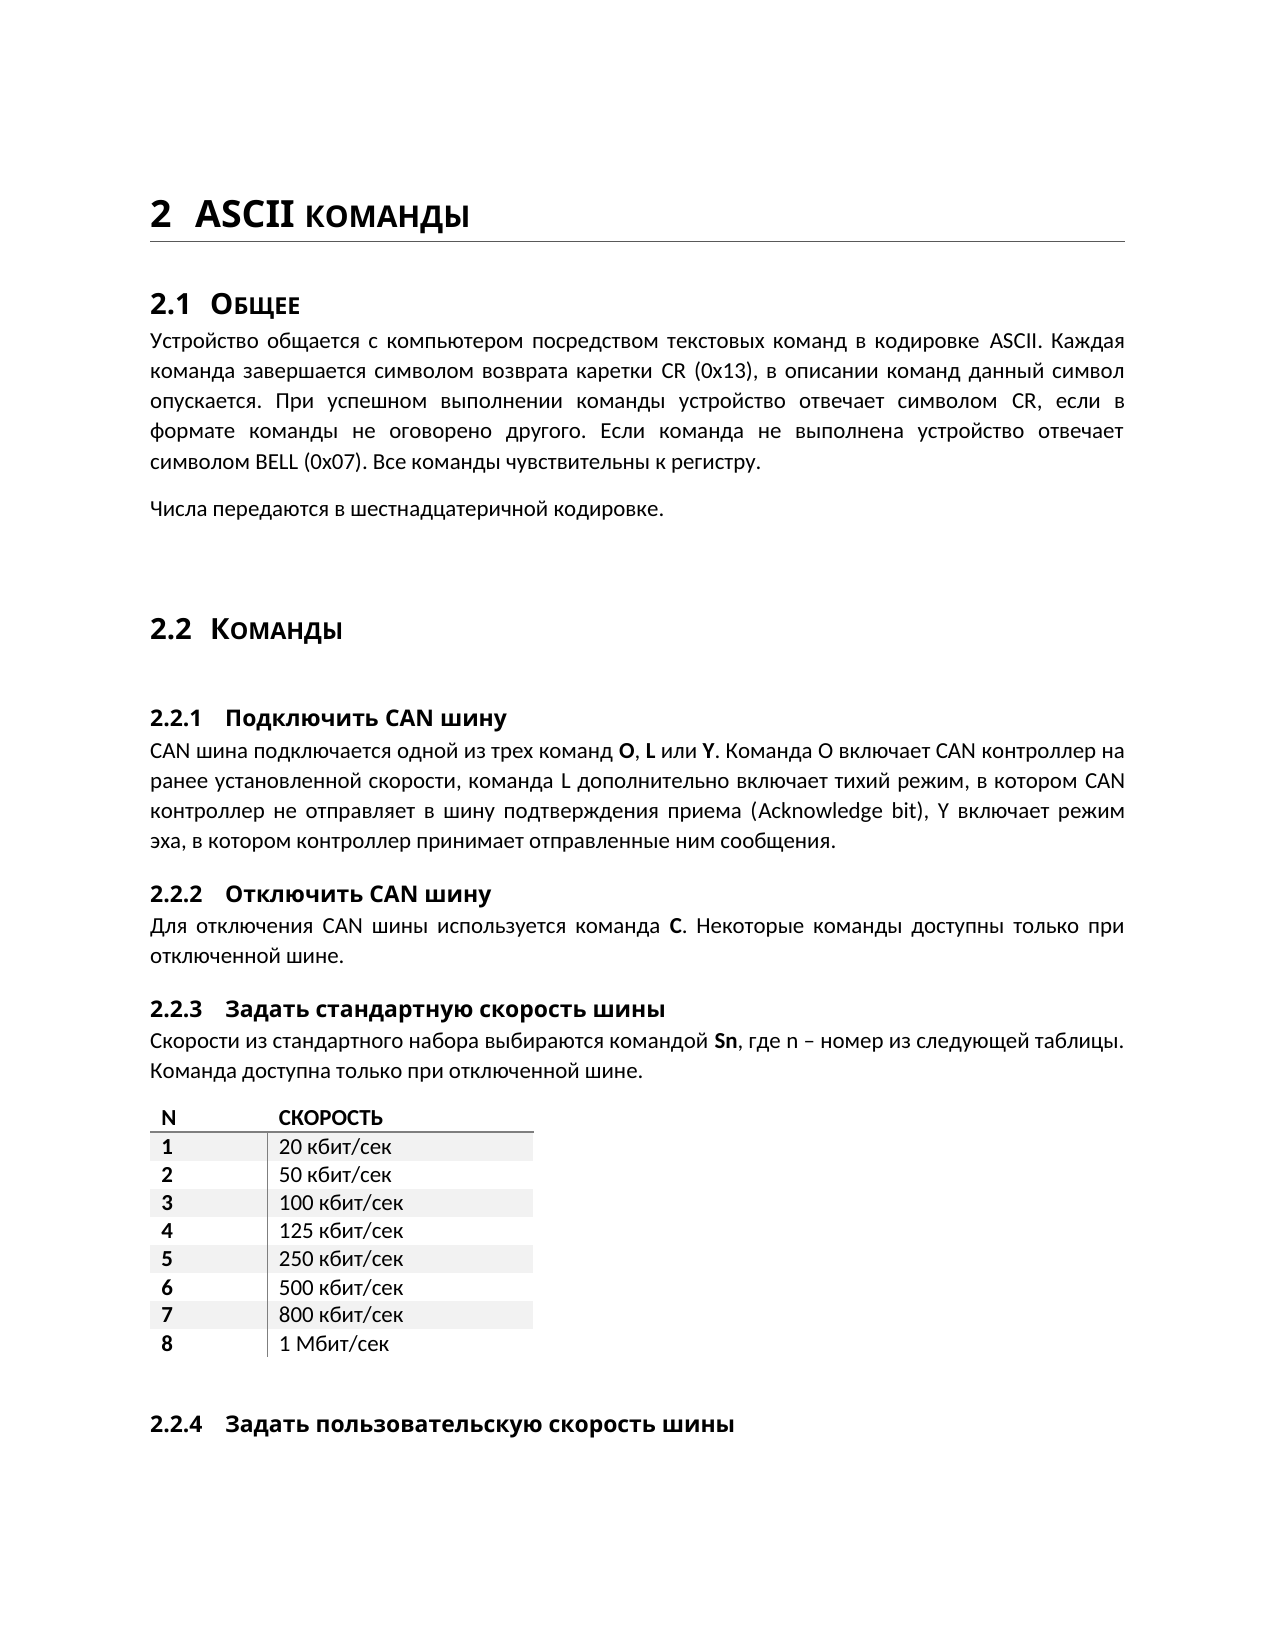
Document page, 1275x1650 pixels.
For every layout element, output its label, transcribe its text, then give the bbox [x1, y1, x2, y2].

table_cell 4 [150, 1217, 267, 1244]
table_cell 8 [150, 1329, 267, 1357]
table_cell 250 кбит/сек [268, 1245, 533, 1273]
subtitle Общее [150, 283, 1125, 323]
table_cell 2 [150, 1161, 267, 1188]
text Для отключения CAN шины используется команда C. Некоторые команды доступны только при отключенной шине. [150, 911, 1125, 969]
table_header Скорость [268, 1104, 533, 1131]
table_cell 1 [150, 1133, 267, 1161]
table_cell 3 [150, 1189, 267, 1217]
table_cell 50 кбит/сек [268, 1161, 533, 1188]
table_header n [150, 1104, 267, 1131]
table_cell 5 [150, 1245, 267, 1273]
table_cell 500 кбит/сек [268, 1273, 533, 1301]
subtitle ASCII команды [150, 187, 1125, 241]
text Скорости из стандартного набора выбираются командой Sn, где n – номер из следующей таблицы. Команда доступна только при отключенной шине. [150, 1026, 1125, 1084]
text Устройство общается с компьютером посредством текстовых команд в кодировке ASCII. Каждая команда завершается символом возврата каретки CR (0x13), в описании команд данный символ опускается. При успешном выполнении команды устройство отвечает символом CR, если в формате команды не оговорено другого. Если команда не выполнена устройство отвечает символом BELL (0x07). Все команды чувствительны к регистру. [150, 326, 1125, 475]
subtitle Команды [150, 608, 1125, 648]
table_cell 800 кбит/сек [268, 1301, 533, 1329]
table_cell 1 Мбит/сек [268, 1329, 533, 1357]
text CAN шина подключается одной из трех команд O, L или Y. Команда O включает CAN контроллер на ранее установленной скорости, команда L дополнительно включает тихий режим, в котором CAN контроллер не отправляет в шину подтверждения приема (Acknowledge bit), Y включает режим эха, в котором контроллер принимает отправленные ним сообщения. [150, 736, 1125, 854]
subtitle Задать пользовательскую скорость шины [150, 1408, 1125, 1439]
subtitle Отключить CAN шину [150, 878, 1125, 909]
table_cell 6 [150, 1273, 267, 1301]
table_cell 7 [150, 1301, 267, 1329]
table_cell 125 кбит/сек [268, 1217, 533, 1244]
subtitle Задать стандартную скорость шины [150, 993, 1125, 1024]
table_cell 20 кбит/сек [268, 1133, 533, 1161]
table_cell 100 кбит/сек [268, 1189, 533, 1217]
subtitle Подключить CAN шину [150, 702, 1125, 733]
text Числа передаются в шестнадцатеричной кодировке. [150, 494, 1125, 522]
